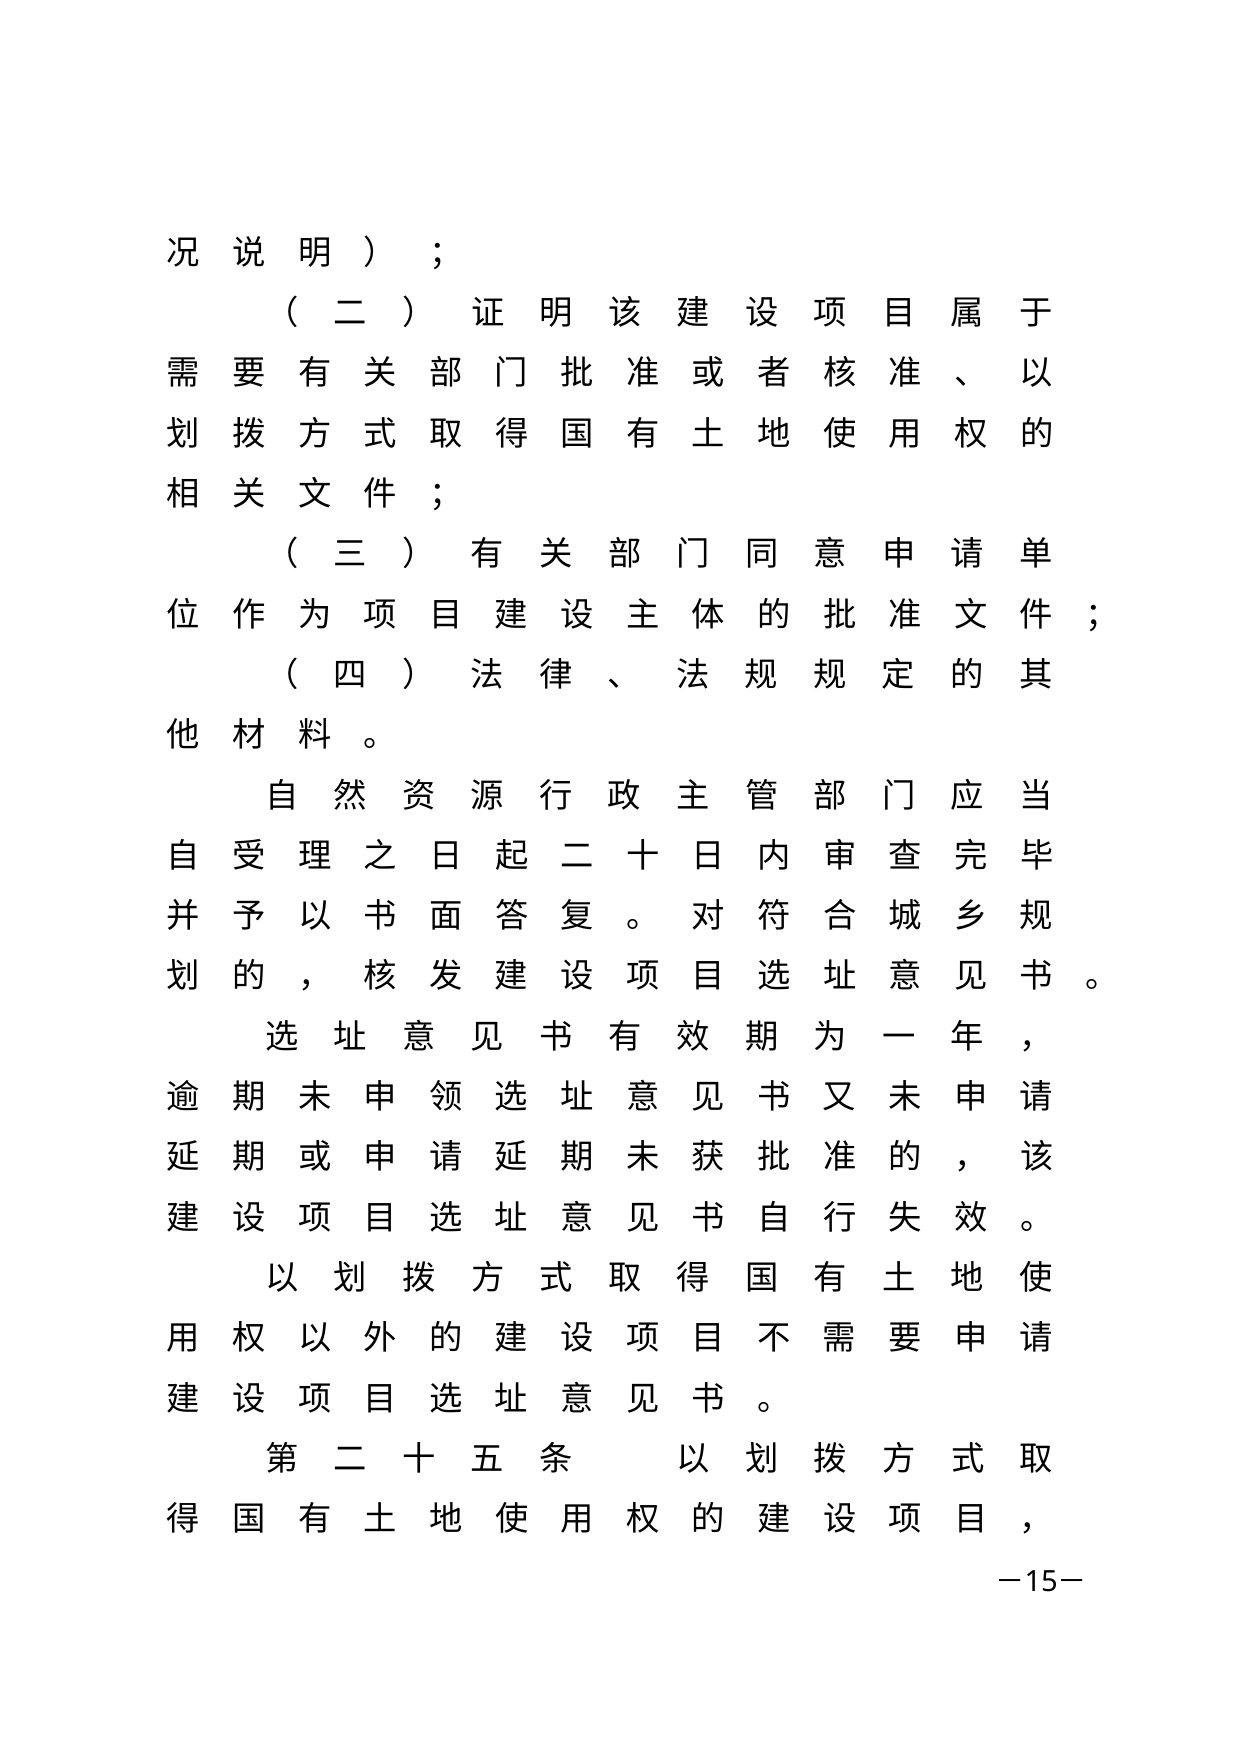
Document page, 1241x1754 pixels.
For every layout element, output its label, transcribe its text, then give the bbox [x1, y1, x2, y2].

text （一）书面申请（包含项目性质、建设规模、选址意向等情况说明）； [167, 219, 1085, 280]
text （三）有关部门同意申请单位作为项目建设主体的批准文件； [167, 521, 1085, 642]
text 以划拨方式取得国有土地使用权以外的建设项目不需要申请建设项目选址意见书。 [167, 1245, 1085, 1426]
text 选址意见书有效期为一年，逾期未申领选址意见书又未申请延期或申请延期未获批准的，该建设项目选址意见书自行失效。 [167, 1003, 1085, 1245]
text 第二十五条 以划拨方式取得国有土地使用权的建设项目，在办理划拨土地批准手续前，建设单位应当向自然资源行政主管部门提交下列材料，申请办理建设用地规划许可证： [167, 1426, 1085, 1546]
text （二）证明该建设项目属于需要有关部门批准或者核准、以划拨方式取得国有土地使用权的相关文件； [167, 280, 1085, 521]
text （四）法律、法规规定的其他材料。 [167, 642, 1085, 762]
text 自然资源行政主管部门应当自受理之日起二十日内审查完毕并予以书面答复。对符合城乡规划的，核发建设项目选址意见书。 [167, 762, 1085, 1003]
